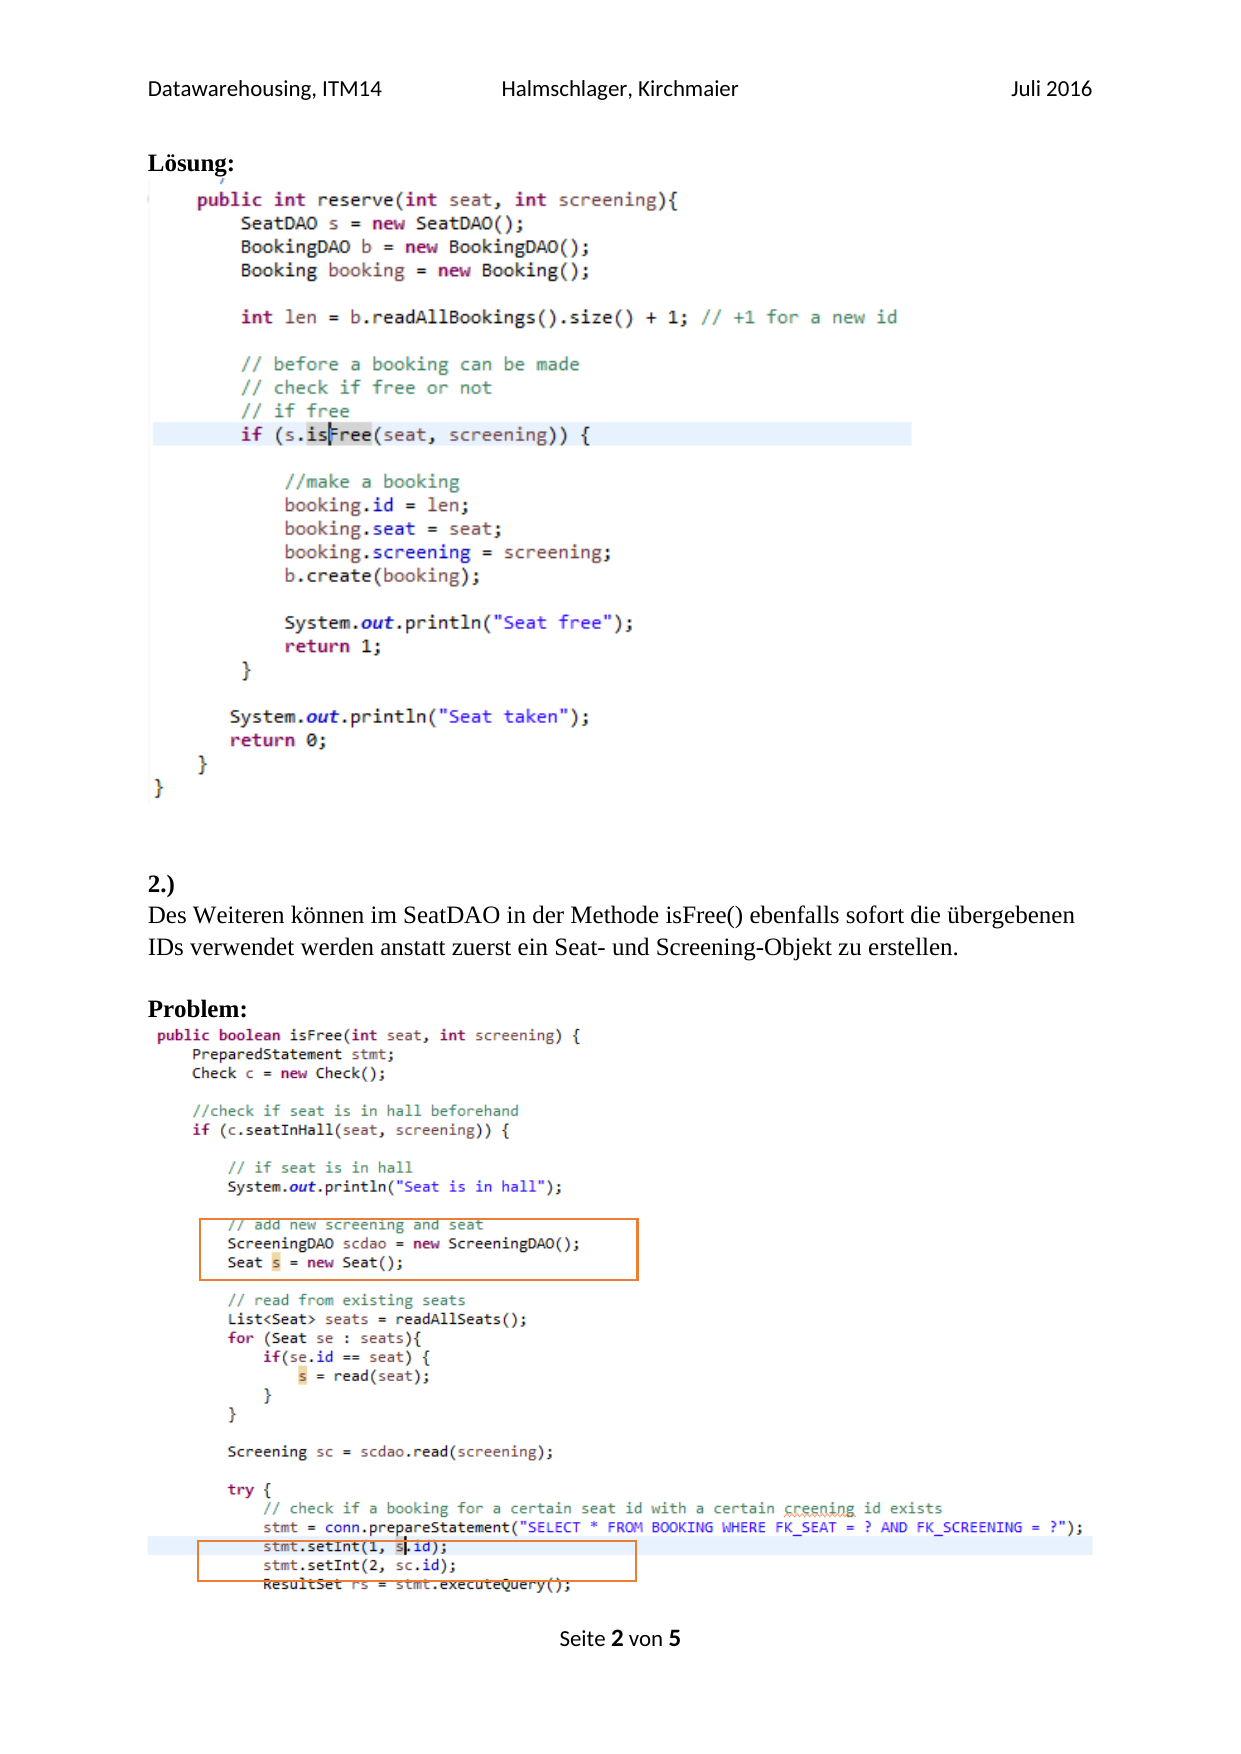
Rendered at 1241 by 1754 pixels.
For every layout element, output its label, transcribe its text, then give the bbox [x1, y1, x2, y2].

picture [147, 1024, 1093, 1598]
text Des Weiteren können im SeatDAO in der Methode isFree() ebenfalls sofort die übergebenen IDs verwendet werden anstatt zuerst ein Seat- und Screening-Objekt zu erstellen. [148, 901, 1093, 960]
text Problem: [148, 994, 1093, 1022]
text Lösung: [148, 148, 1093, 176]
picture [147, 178, 912, 806]
text 2.) [148, 869, 1093, 898]
